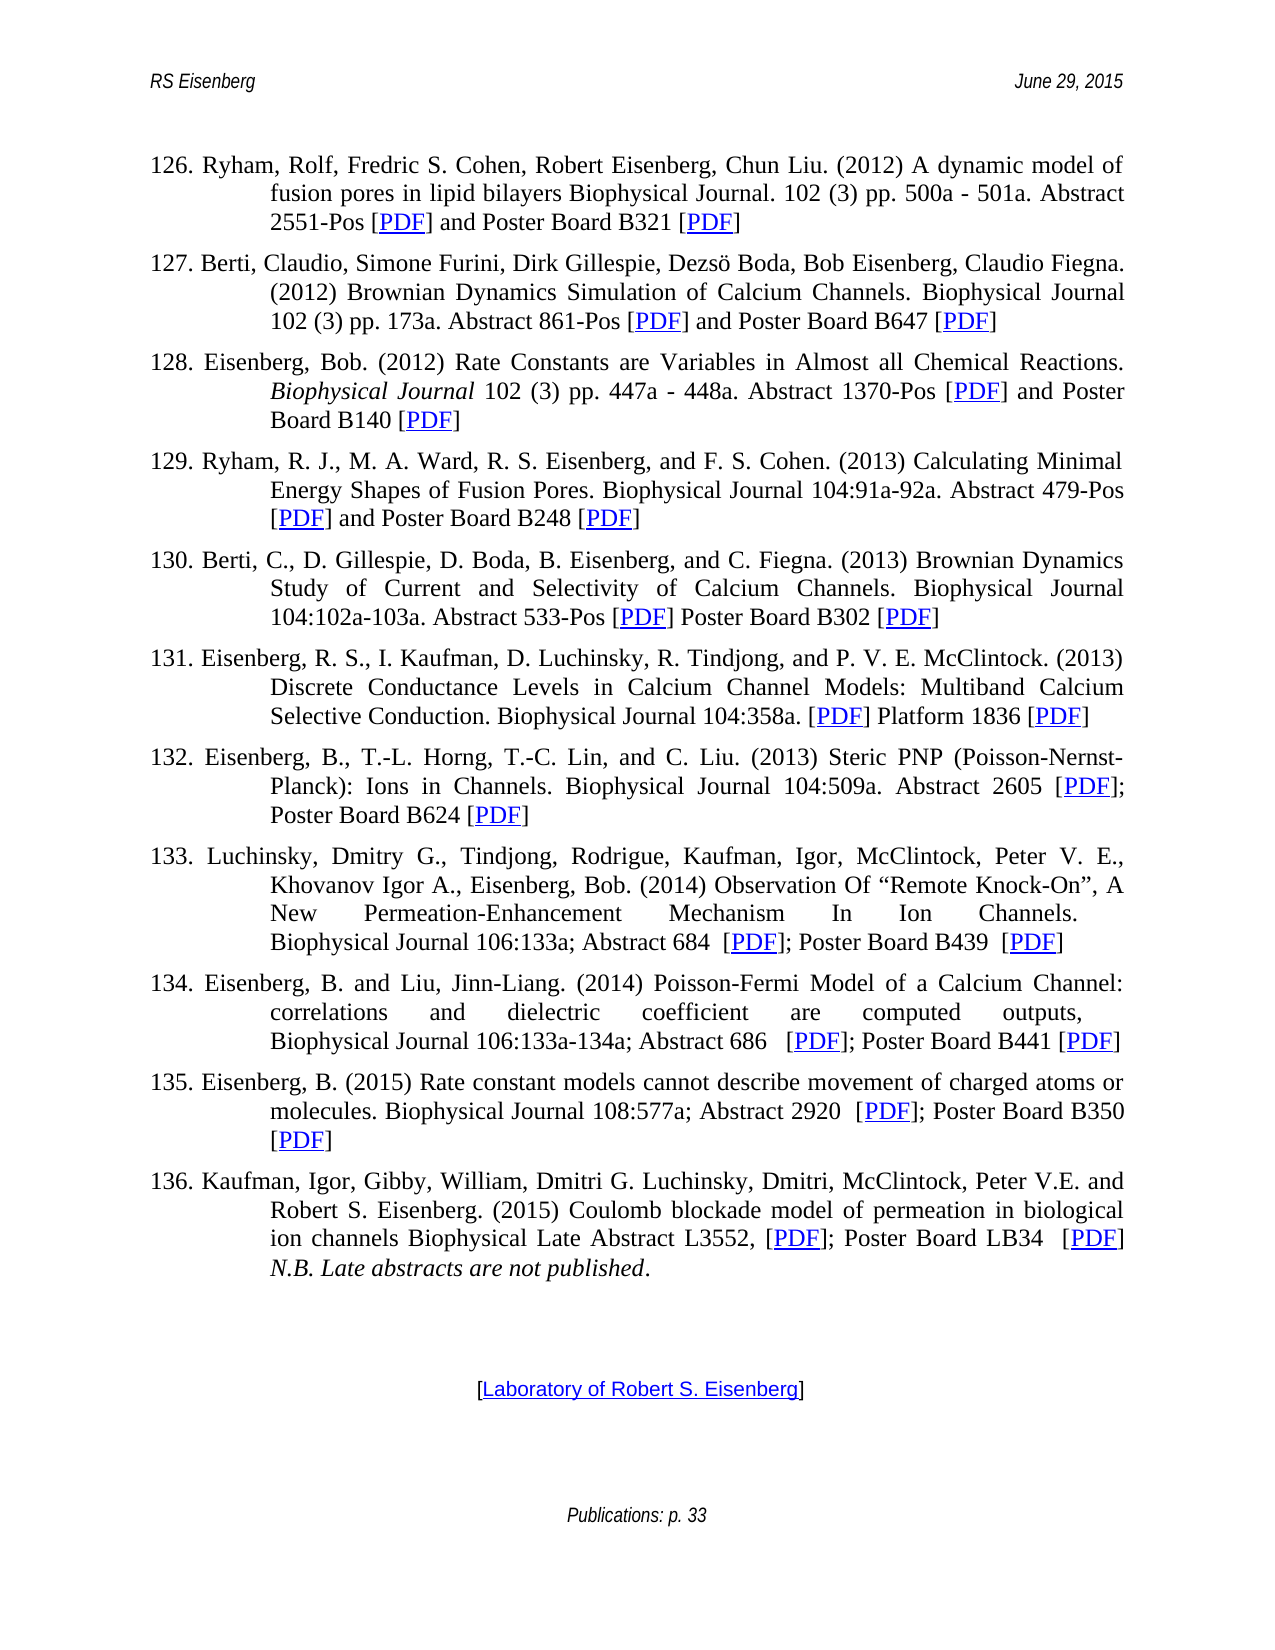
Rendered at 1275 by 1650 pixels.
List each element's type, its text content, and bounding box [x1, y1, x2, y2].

text 133. Luchinsky, Dmitry G., Tindjong, Rodrigue, Kaufman, Igor, McClintock, Peter V. E., Khovanov Igor A., Eisenberg, Bob. (2014) Observation Of “Remote Knock-On”, A New Permeation-Enhancement Mechanism In Ion Channels. Biophysical Journal 106:133a; Abstract 684 [PDF]; Poster Board B439 [PDF] [150, 841, 1125, 956]
text 132. Eisenberg, B., T.-L. Horng, T.-C. Lin, and C. Liu. (2013) Steric PNP (Poisson-Nernst-Planck): Ions in Channels. Biophysical Journal 104:509a. Abstract 2605 [PDF]; Poster Board B624 [PDF] [150, 742, 1125, 828]
text 136. Kaufman, Igor, Gibby, William, Dmitri G. Luchinsky, Dmitri, McClintock, Peter V.E. and Robert S. Eisenberg. (2015) Coulomb blockade model of permeation in biological ion channels Biophysical Late Abstract L3552, [PDF]; Poster Board LB34 [PDF] N.B. Late abstracts are not published. [150, 1166, 1125, 1282]
text 131. Eisenberg, R. S., I. Kaufman, D. Luchinsky, R. Tindjong, and P. V. E. McClintock. (2013) Discrete Conductance Levels in Calcium Channel Models: Multiband Calcium Selective Conduction. Biophysical Journal 104:358a. [PDF] Platform 1836 [PDF] [150, 643, 1125, 730]
text 128. Eisenberg, Bob. (2012) Rate Constants are Variables in Almost all Chemical Reactions. Biophysical Journal 102 (3) pp. 447a - 448a. Abstract 1370-Pos [PDF] and Poster Board B140 [PDF] [150, 347, 1125, 433]
text [Laboratory of Robert S. Eisenberg] [150, 1377, 1125, 1401]
text 127. Berti, Claudio, Simone Furini, Dirk Gillespie, Dezsö Boda, Bob Eisenberg, Claudio Fiegna. (2012) Brownian Dynamics Simulation of Calcium Channels. Biophysical Journal 102 (3) pp. 173a. Abstract 861-Pos [PDF] and Poster Board B647 [PDF] [150, 248, 1125, 335]
text 126. Ryham, Rolf, Fredric S. Cohen, Robert Eisenberg, Chun Liu. (2012) A dynamic model of fusion pores in lipid bilayers Biophysical Journal. 102 (3) pp. 500a - 501a. Abstract 2551-Pos [PDF] and Poster Board B321 [PDF] [150, 150, 1125, 236]
text 135. Eisenberg, B. (2015) Rate constant models cannot describe movement of charged atoms or molecules. Biophysical Journal 108:577a; Abstract 2920 [PDF]; Poster Board B350 [PDF] [150, 1067, 1125, 1153]
text 129. Ryham, R. J., M. A. Ward, R. S. Eisenberg, and F. S. Cohen. (2013) Calculating Minimal Energy Shapes of Fusion Pores. Biophysical Journal 104:91a-92a. Abstract 479-Pos [PDF] and Poster Board B248 [PDF] [150, 446, 1125, 532]
text 130. Berti, C., D. Gillespie, D. Boda, B. Eisenberg, and C. Fiegna. (2013) Brownian Dynamics Study of Current and Selectivity of Calcium Channels. Biophysical Journal 104:102a-103a. Abstract 533-Pos [PDF] Poster Board B302 [PDF] [150, 545, 1125, 631]
text 134. Eisenberg, B. and Liu, Jinn-Liang. (2014) Poisson-Fermi Model of a Calcium Channel: correlations and dielectric coefficient are computed outputs, Biophysical Journal 106:133a-134a; Abstract 686 [PDF]; Poster Board B441 [PDF] [150, 968, 1125, 1055]
